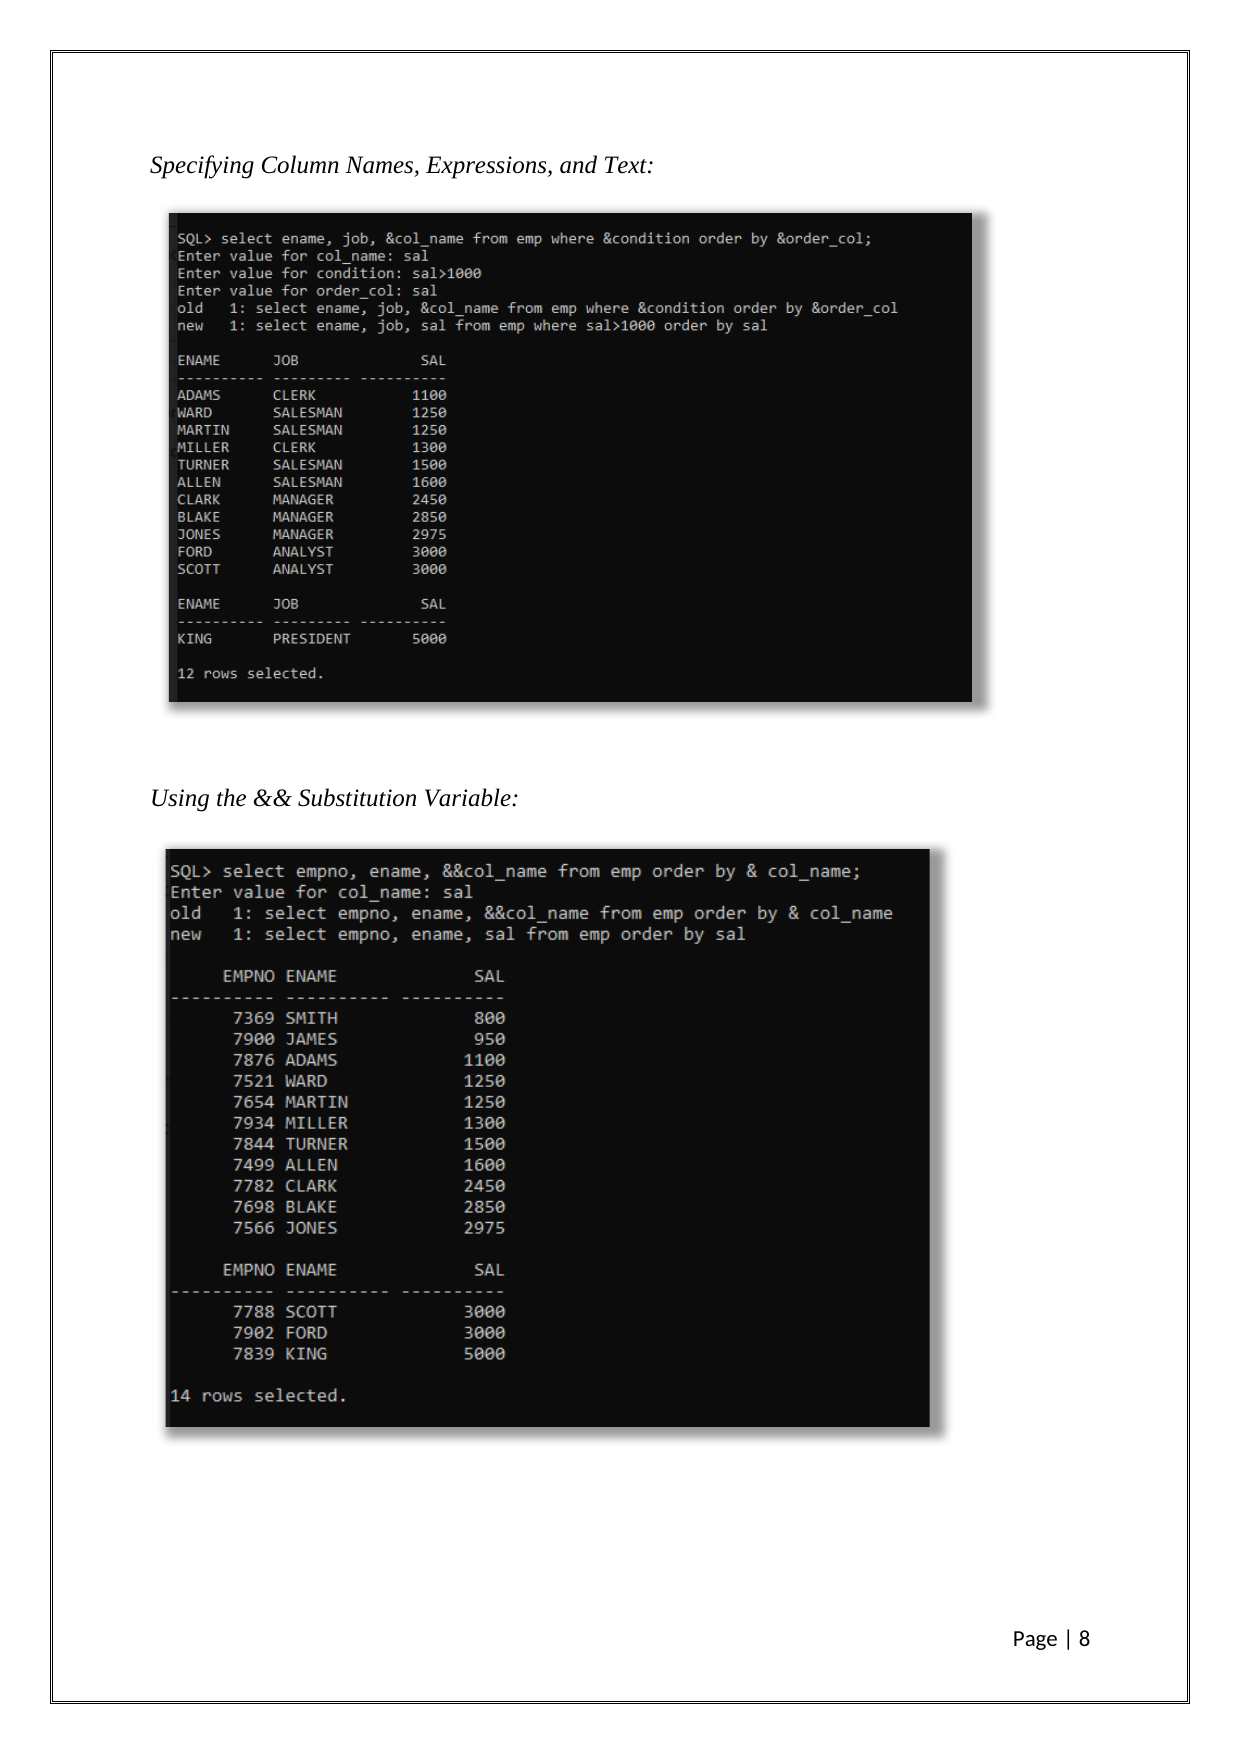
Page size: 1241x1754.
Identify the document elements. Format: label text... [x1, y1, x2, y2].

text Specifying Column Names, Expressions, and Text: [150, 150, 1090, 179]
picture [165, 849, 930, 1427]
picture [168, 213, 972, 702]
text Using the && Substitution Variable: [150, 783, 1090, 812]
